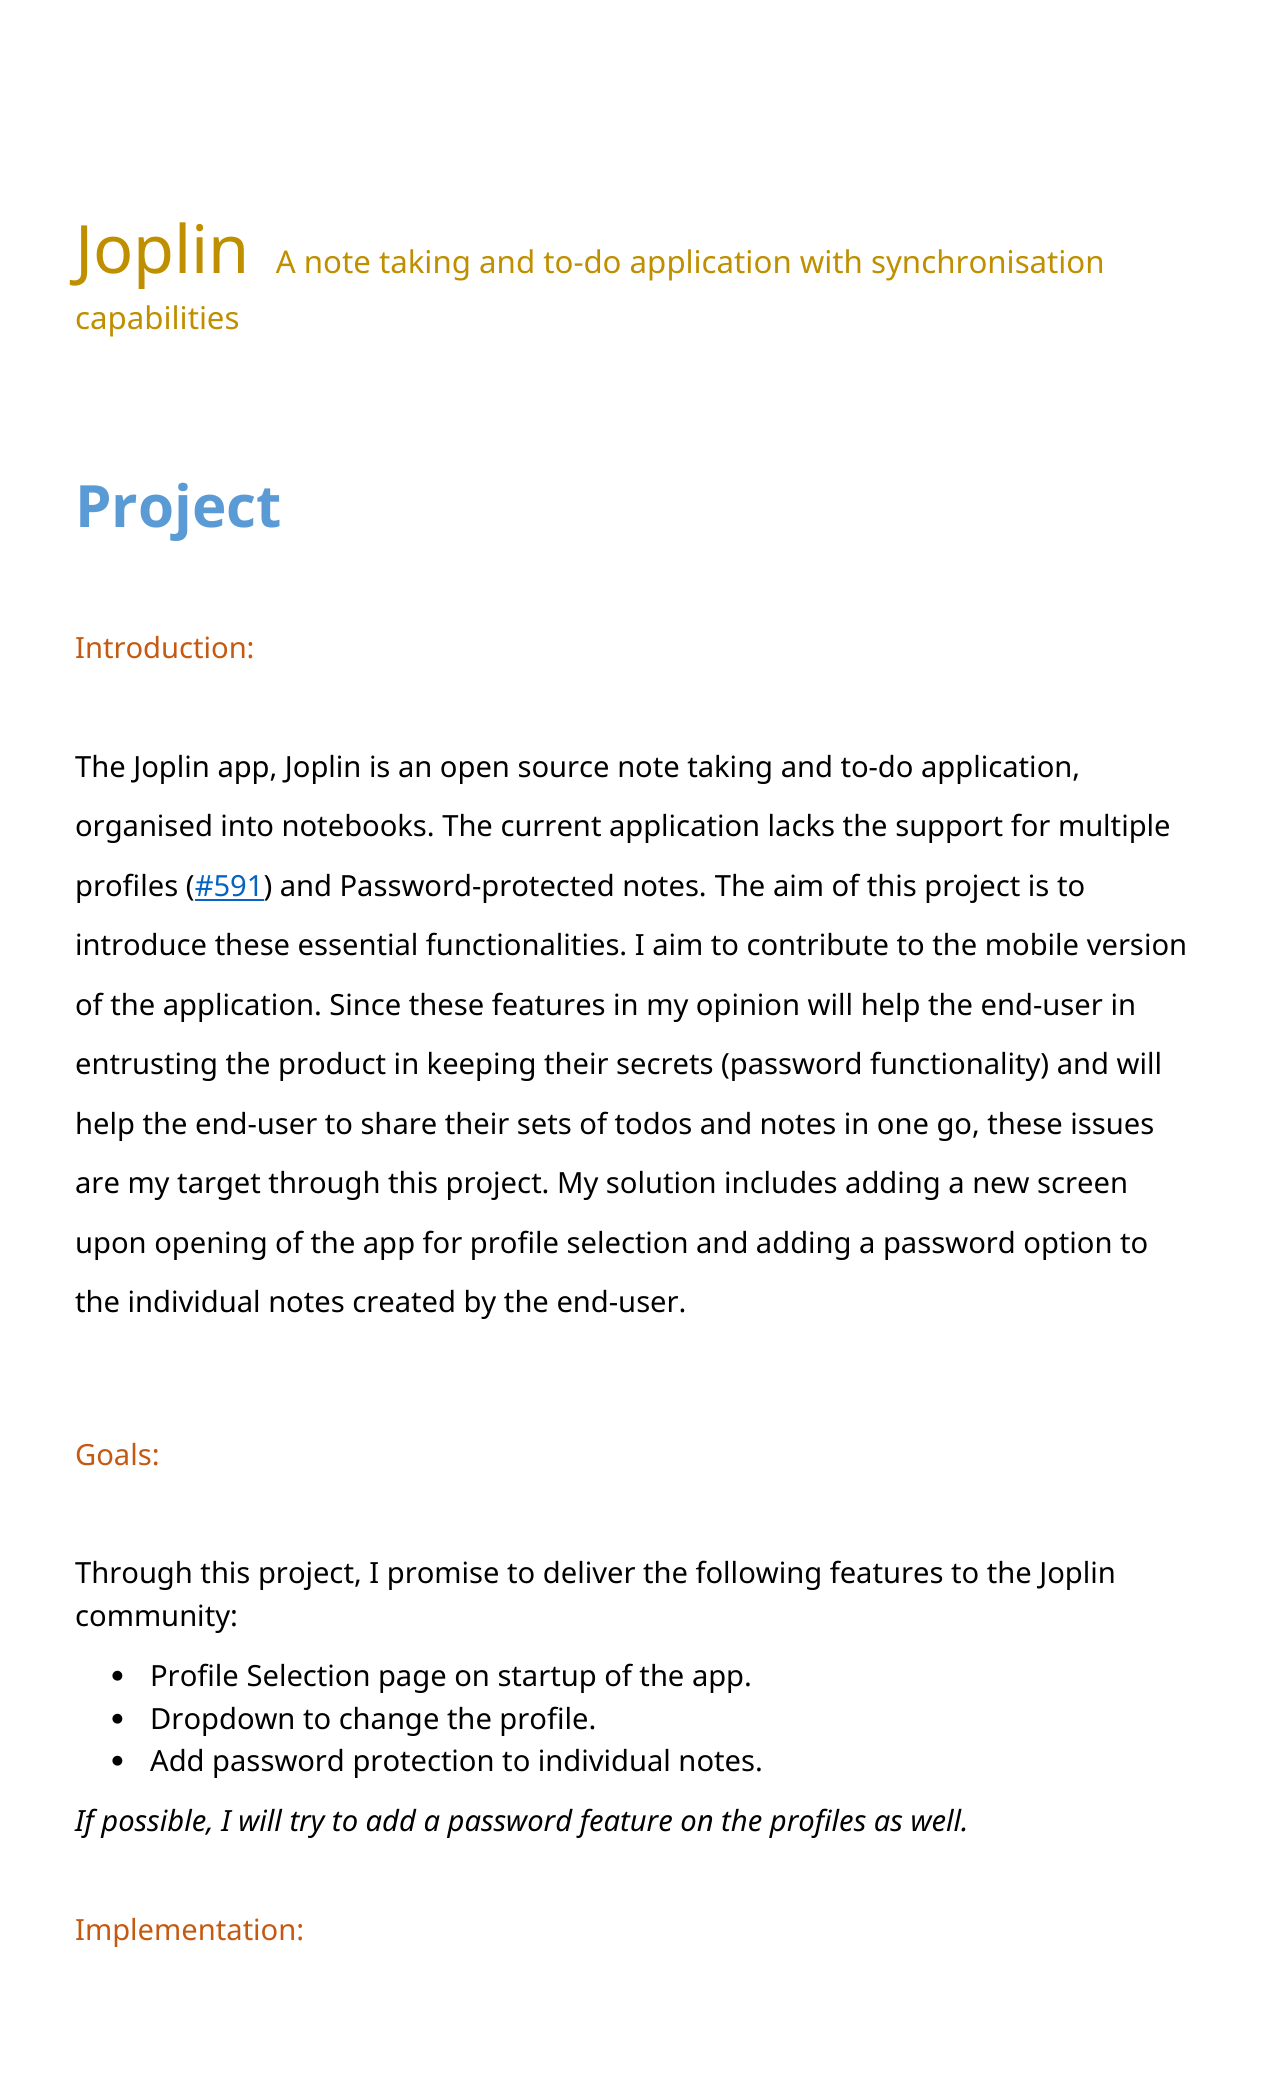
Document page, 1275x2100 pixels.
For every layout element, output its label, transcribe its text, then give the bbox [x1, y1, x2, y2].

text Introduction: [75, 627, 1200, 667]
list Profile Selection page on startup of the app. [112, 1655, 1200, 1695]
list Add password protection to individual notes. [112, 1741, 1200, 1780]
subtitle Joplin A note taking and to-do application with synchronisation capabilities [75, 202, 1200, 339]
text Goals: [75, 1434, 1200, 1473]
text Implementation: [75, 1909, 1200, 1949]
list Dropdown to change the profile. [112, 1698, 1200, 1738]
text Project [75, 465, 1200, 545]
text The Joplin app, Joplin is an open source note taking and to-do application, organised into notebooks. The current application lacks the support for multiple profiles (#591) and Password-protected notes. The aim of this project is to introduce these essential functionalities. I aim to contribute to the mobile version of the application. Since these features in my opinion will help the end-user in entrusting the product in keeping their secrets (password functionality) and will help the end-user to share their sets of todos and notes in one go, these issues are my target through this project. My solution includes adding a new screen upon opening of the app for profile selection and adding a password option to the individual notes created by the end-user. [75, 746, 1200, 1321]
text Through this project, I promise to deliver the following features to the Joplin community: [75, 1553, 1200, 1635]
text If possible, I will try to add a password feature on the profiles as well. [75, 1800, 1200, 1840]
